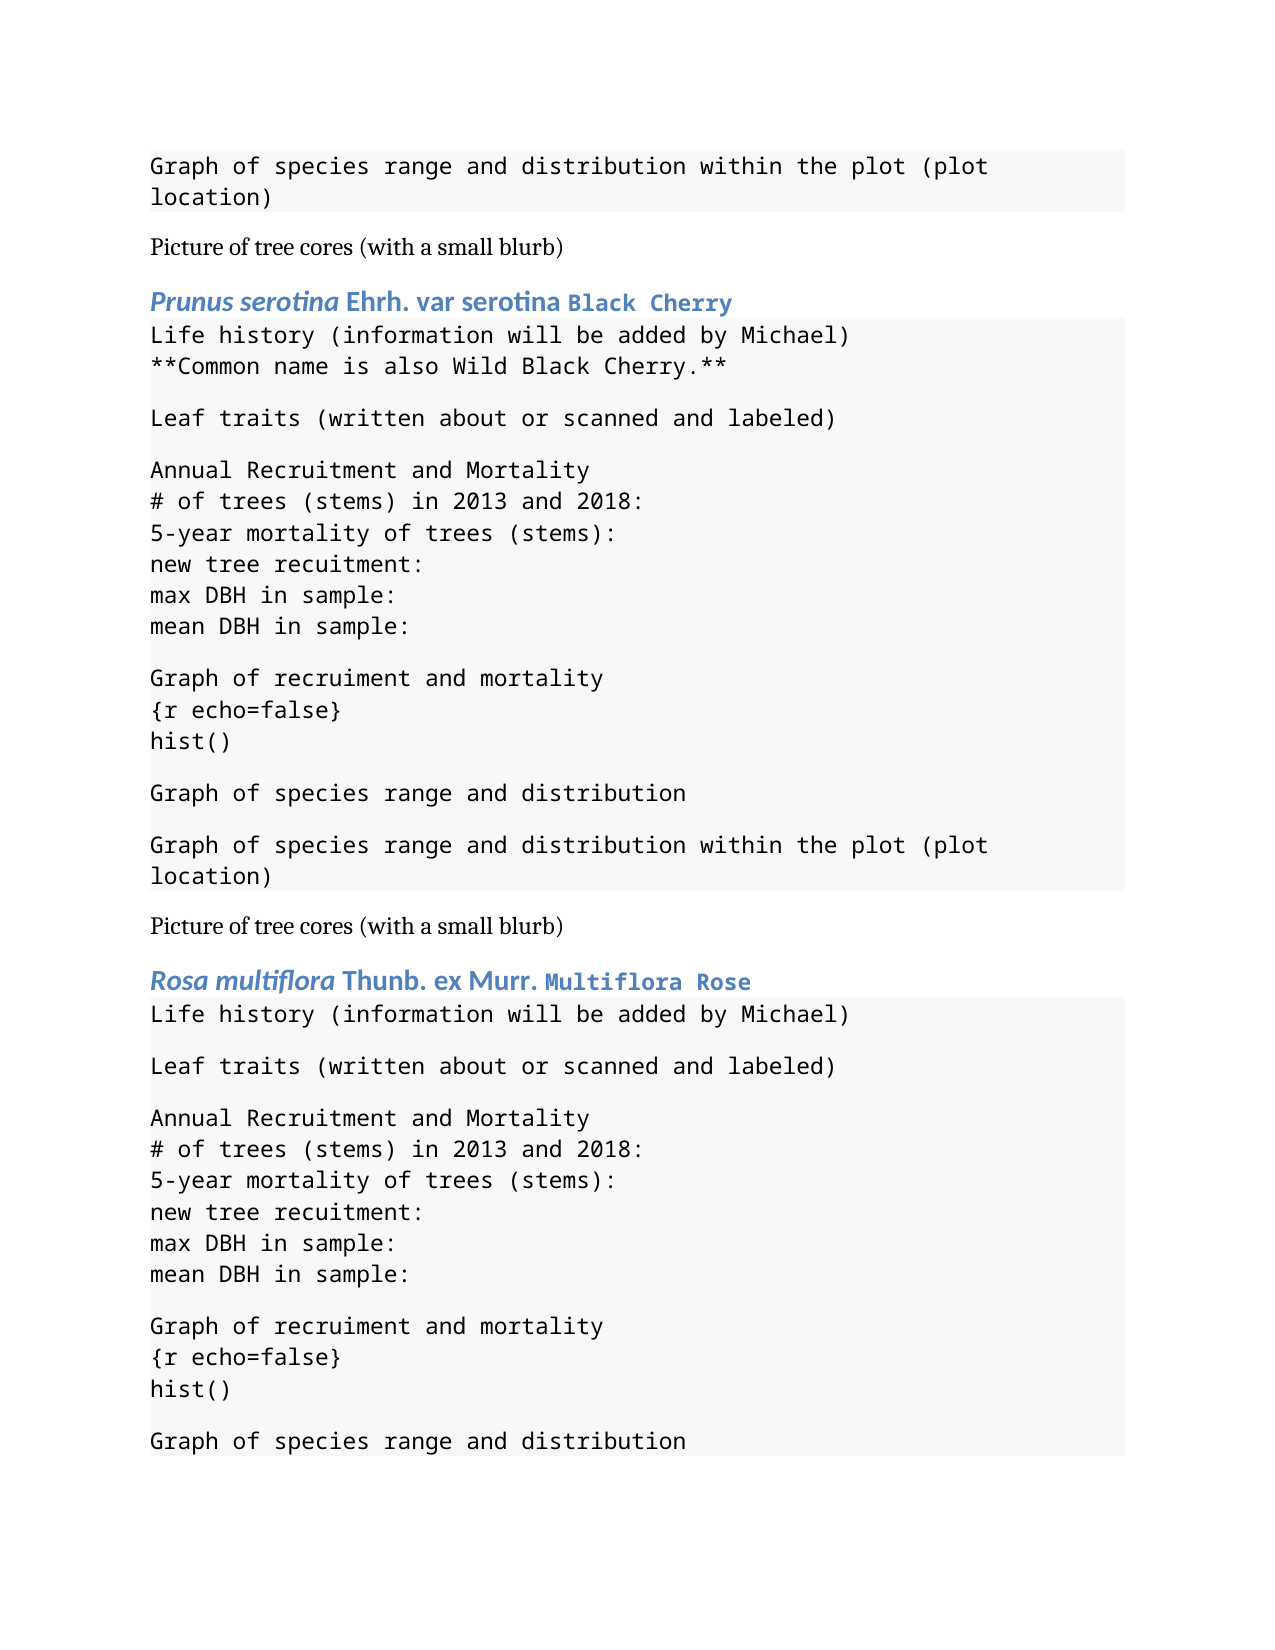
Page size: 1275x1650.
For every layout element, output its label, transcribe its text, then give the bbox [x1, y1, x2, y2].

text Picture of tree cores (with a small blurb) [150, 912, 1125, 941]
text Life history (information will be added by Michael) [150, 997, 1125, 1029]
text Graph of recruiment and mortality {r echo=false} hist() [150, 662, 1125, 756]
text Graph of recruiment and mortality {r echo=false} hist() [150, 1310, 1125, 1404]
subtitle Prunus serotina Ehrh. var serotina Black Cherry [150, 283, 1125, 318]
text Graph of species range and distribution within the plot (plot location) [150, 829, 1125, 891]
text Picture of tree cores (with a small blurb) [150, 233, 1125, 262]
text Leaf traits (written about or scanned and labeled) [150, 1049, 1125, 1081]
text Graph of species range and distribution [150, 1424, 1125, 1456]
text Graph of species range and distribution within the plot (plot location) [150, 150, 1125, 212]
text Life history (information will be added by Michael) **Common name is also Wild Black Cherry.** [150, 318, 1125, 381]
subtitle Rosa multiflora Thunb. ex Murr. Multiflora Rose [150, 962, 1125, 997]
text Leaf traits (written about or scanned and labeled) [150, 402, 1125, 433]
text Graph of species range and distribution [150, 777, 1125, 808]
